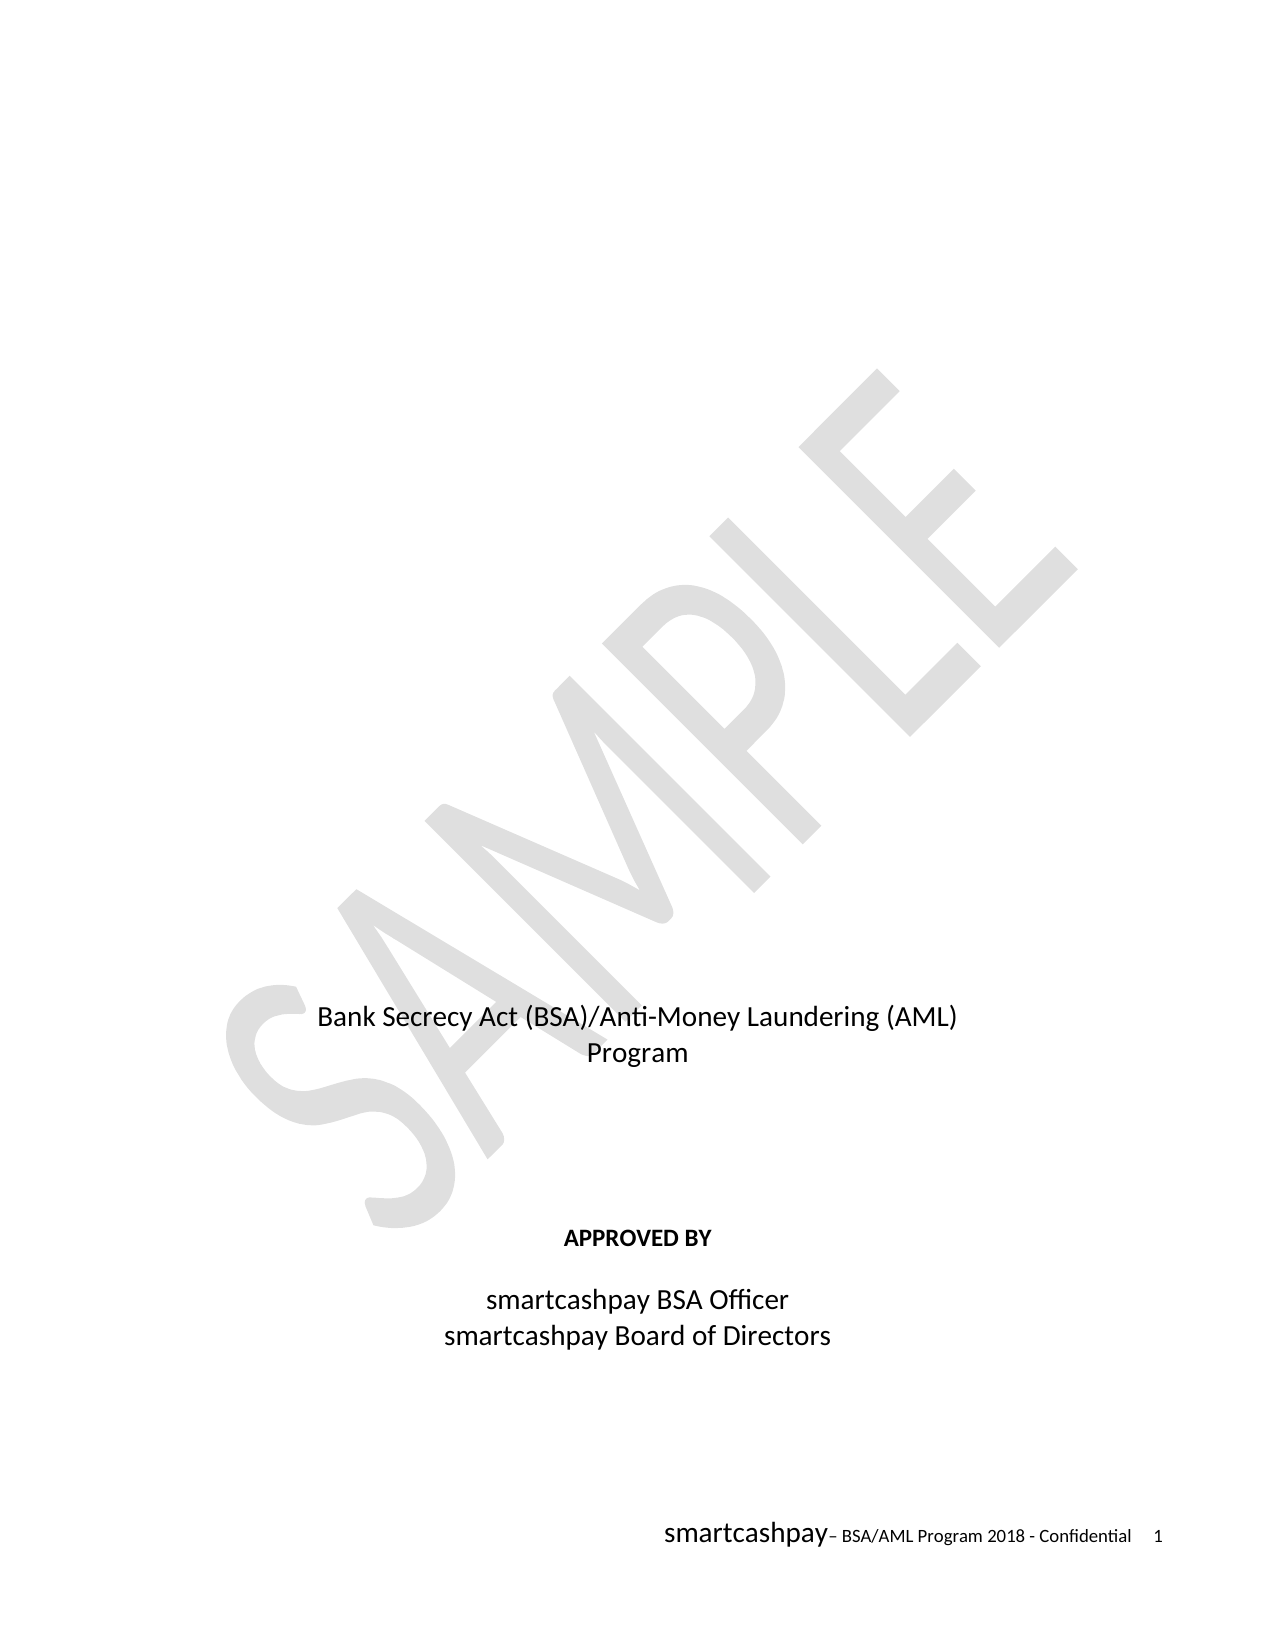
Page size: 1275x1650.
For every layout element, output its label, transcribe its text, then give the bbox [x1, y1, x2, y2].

text smartcashpay Board of Directors [112, 1317, 1162, 1352]
text Bank Secrecy Act (BSA)/Anti-Money Laundering (AML) Program [112, 998, 1162, 1069]
text APPROVED BY [112, 1222, 1162, 1281]
text smartcashpay BSA Officer [112, 1281, 1162, 1317]
